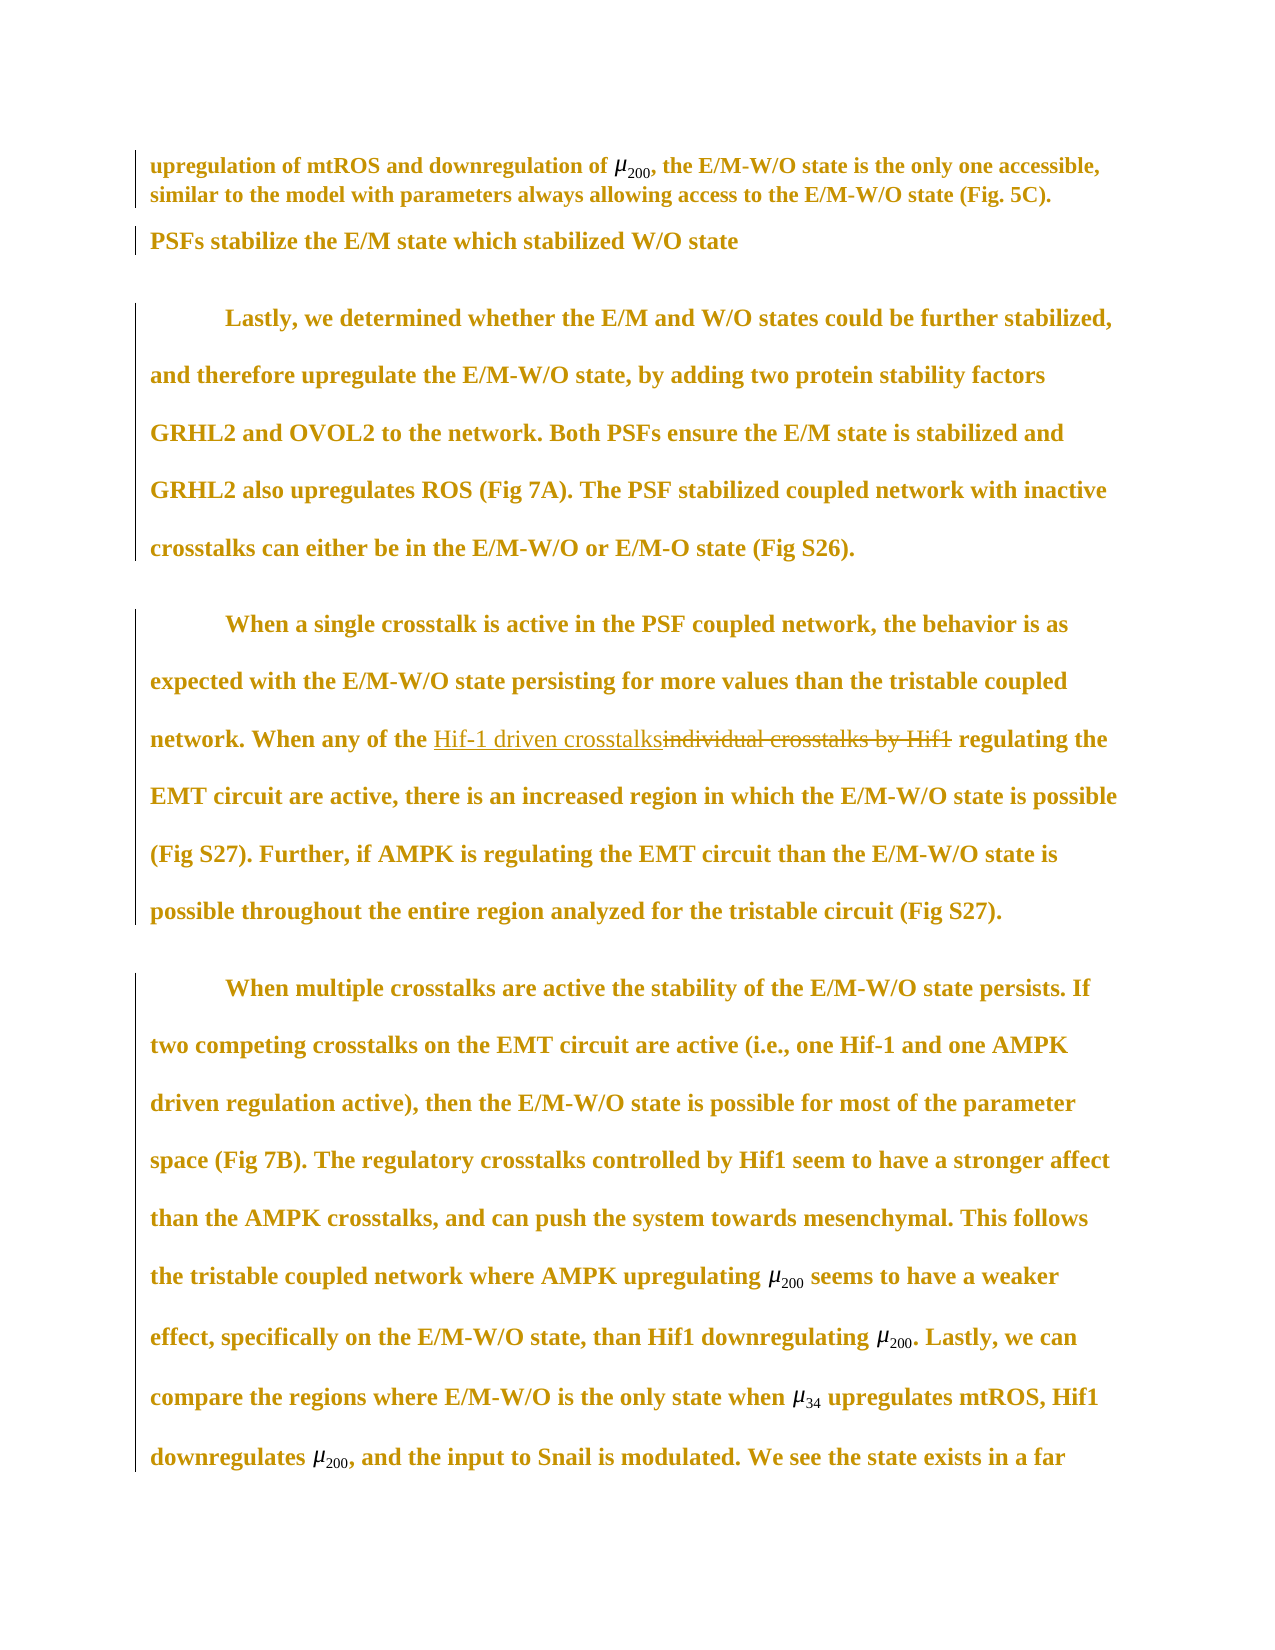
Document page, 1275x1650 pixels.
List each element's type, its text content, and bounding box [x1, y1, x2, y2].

text PSFs stabilize the E/M state which stabilized W/O state [150, 226, 1125, 255]
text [150, 150, 1125, 208]
text Lastly, we determined whether the E/M and W/O states could be further stabilized, and therefore upregulate the E/M-W/O state, by adding two protein stability factors GRHL2 and OVOL2 to the network. Both PSFs ensure the E/M state is stabilized and GRHL2 also upregulates ROS (Fig 7A). The PSF stabilized coupled network with inactive crosstalks can either be in the E/M-W/O or E/M-O state (Fig S26). [150, 303, 1125, 561]
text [150, 973, 1125, 1472]
text When a single crosstalk is active in the PSF coupled network, the behavior is as expected with the E/M-W/O state persisting for more values than the tristable coupled network. When any of the regulating the EMT circuit are active, there is an increased region in which the E/M-W/O state is possible (Fig S27). Further, if AMPK is regulating the EMT circuit than the E/M-W/O state is possible throughout the entire region analyzed for the tristable circuit (Fig S27). [150, 609, 1125, 925]
